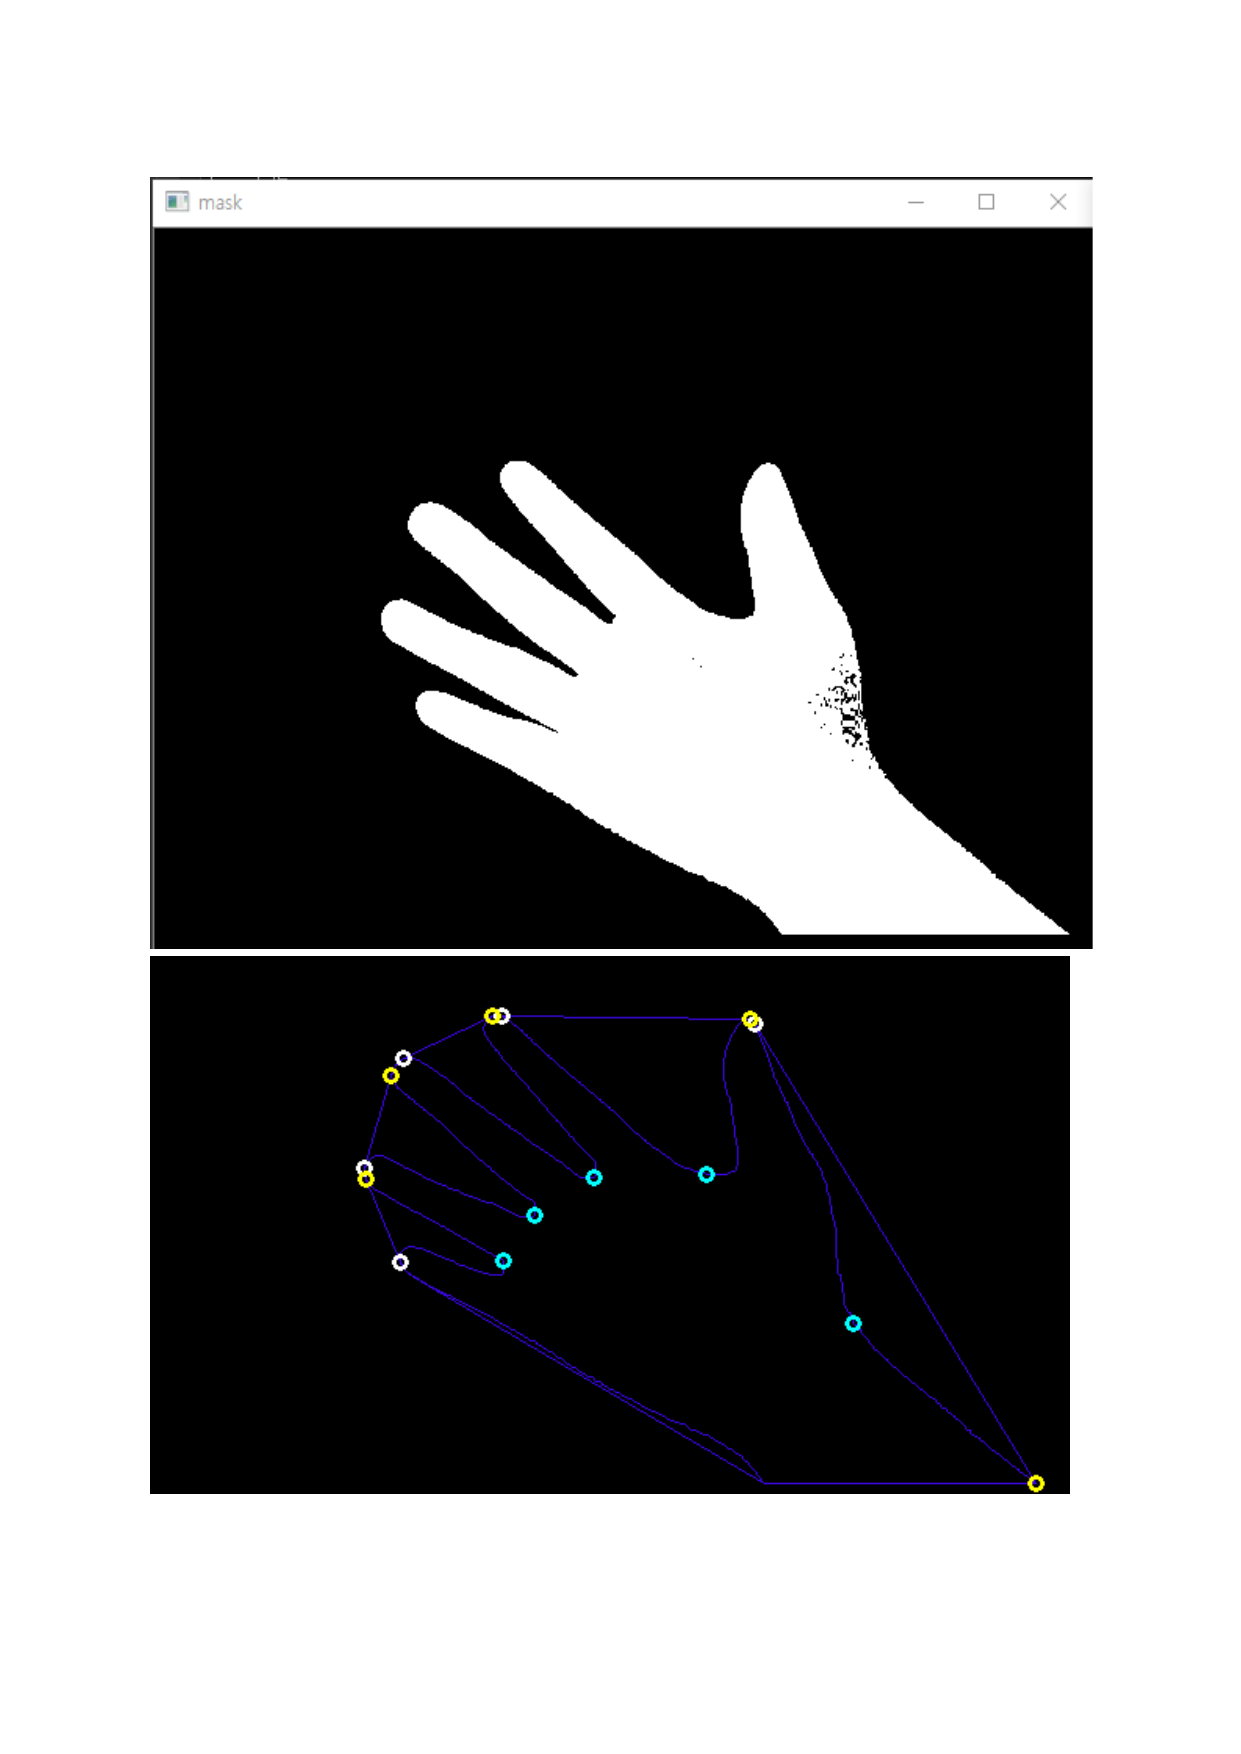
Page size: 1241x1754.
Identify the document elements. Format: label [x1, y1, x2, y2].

picture [150, 177, 1093, 949]
picture [150, 956, 1070, 1494]
